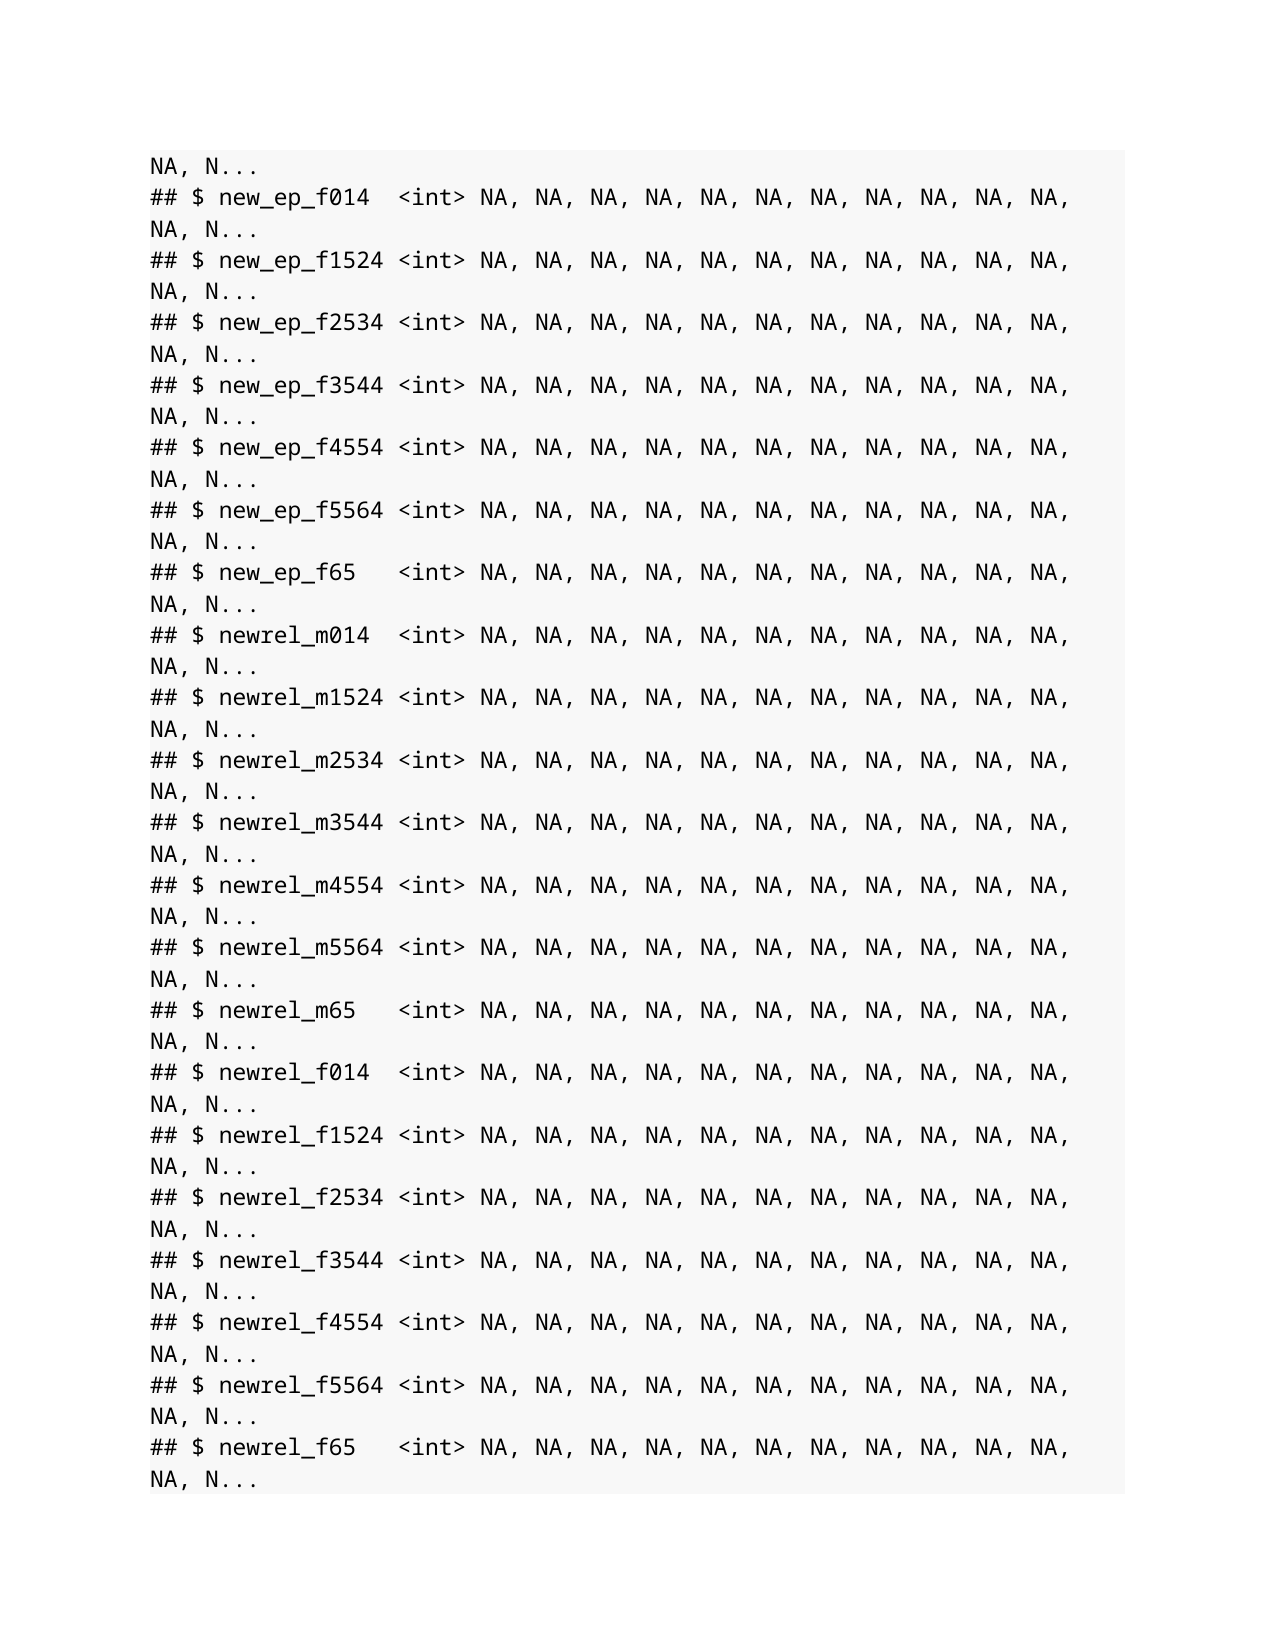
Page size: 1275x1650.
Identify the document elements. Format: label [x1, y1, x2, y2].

text [150, 150, 1125, 1494]
